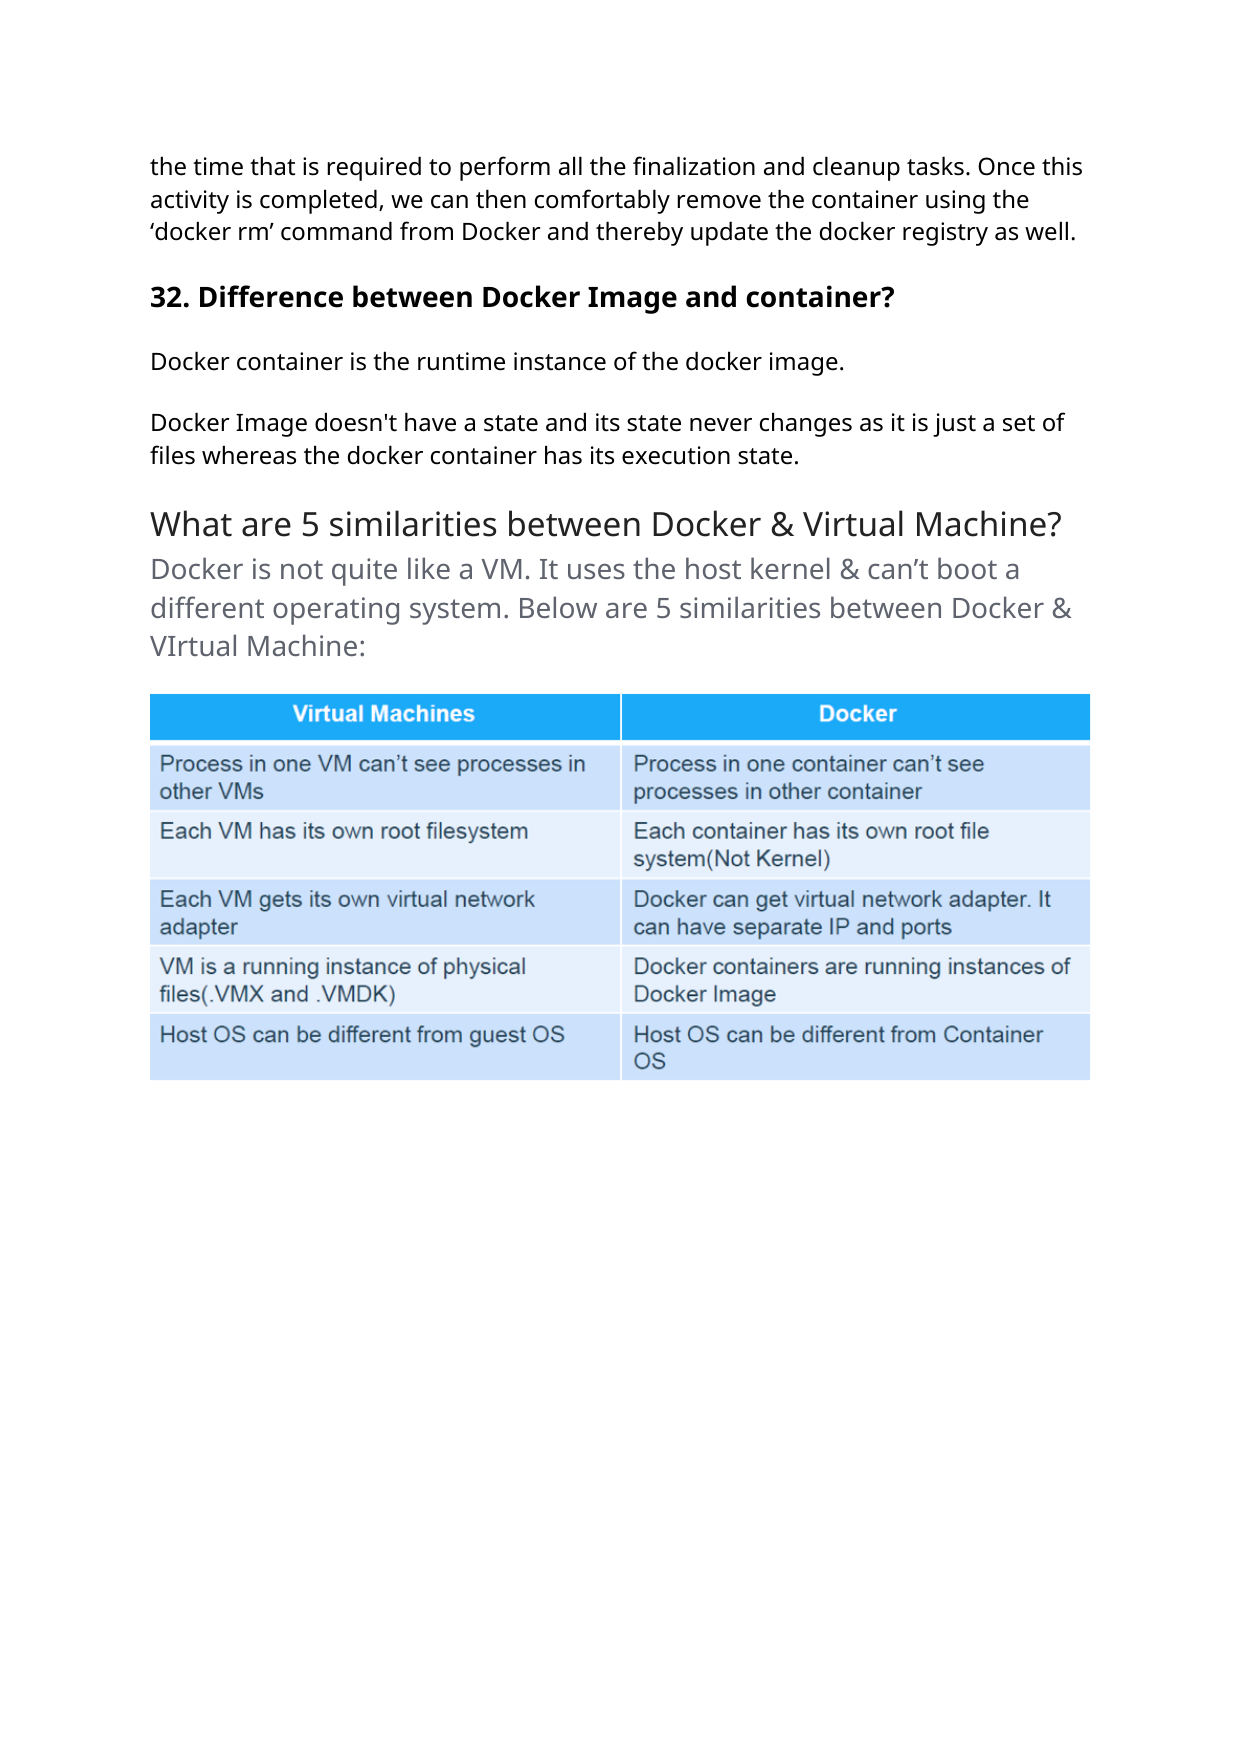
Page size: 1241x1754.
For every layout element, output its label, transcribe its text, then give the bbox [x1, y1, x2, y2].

text Docker Image doesn't have a state and its state never changes as it is just a set of files whereas the docker container has its execution state. [150, 406, 1090, 471]
subtitle What are 5 similarities between Docker & Virtual Machine? [150, 501, 1090, 546]
text Docker container is the runtime instance of the docker image. [150, 344, 1090, 377]
subtitle 32. Difference between Docker Image and container? [150, 277, 1090, 315]
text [150, 150, 1090, 248]
picture [150, 693, 1091, 1081]
text Docker is not quite like a VM. It uses the host kernel & can’t boot a different operating system. Below are 5 similarities between Docker & VIrtual Machine: [150, 549, 1090, 664]
